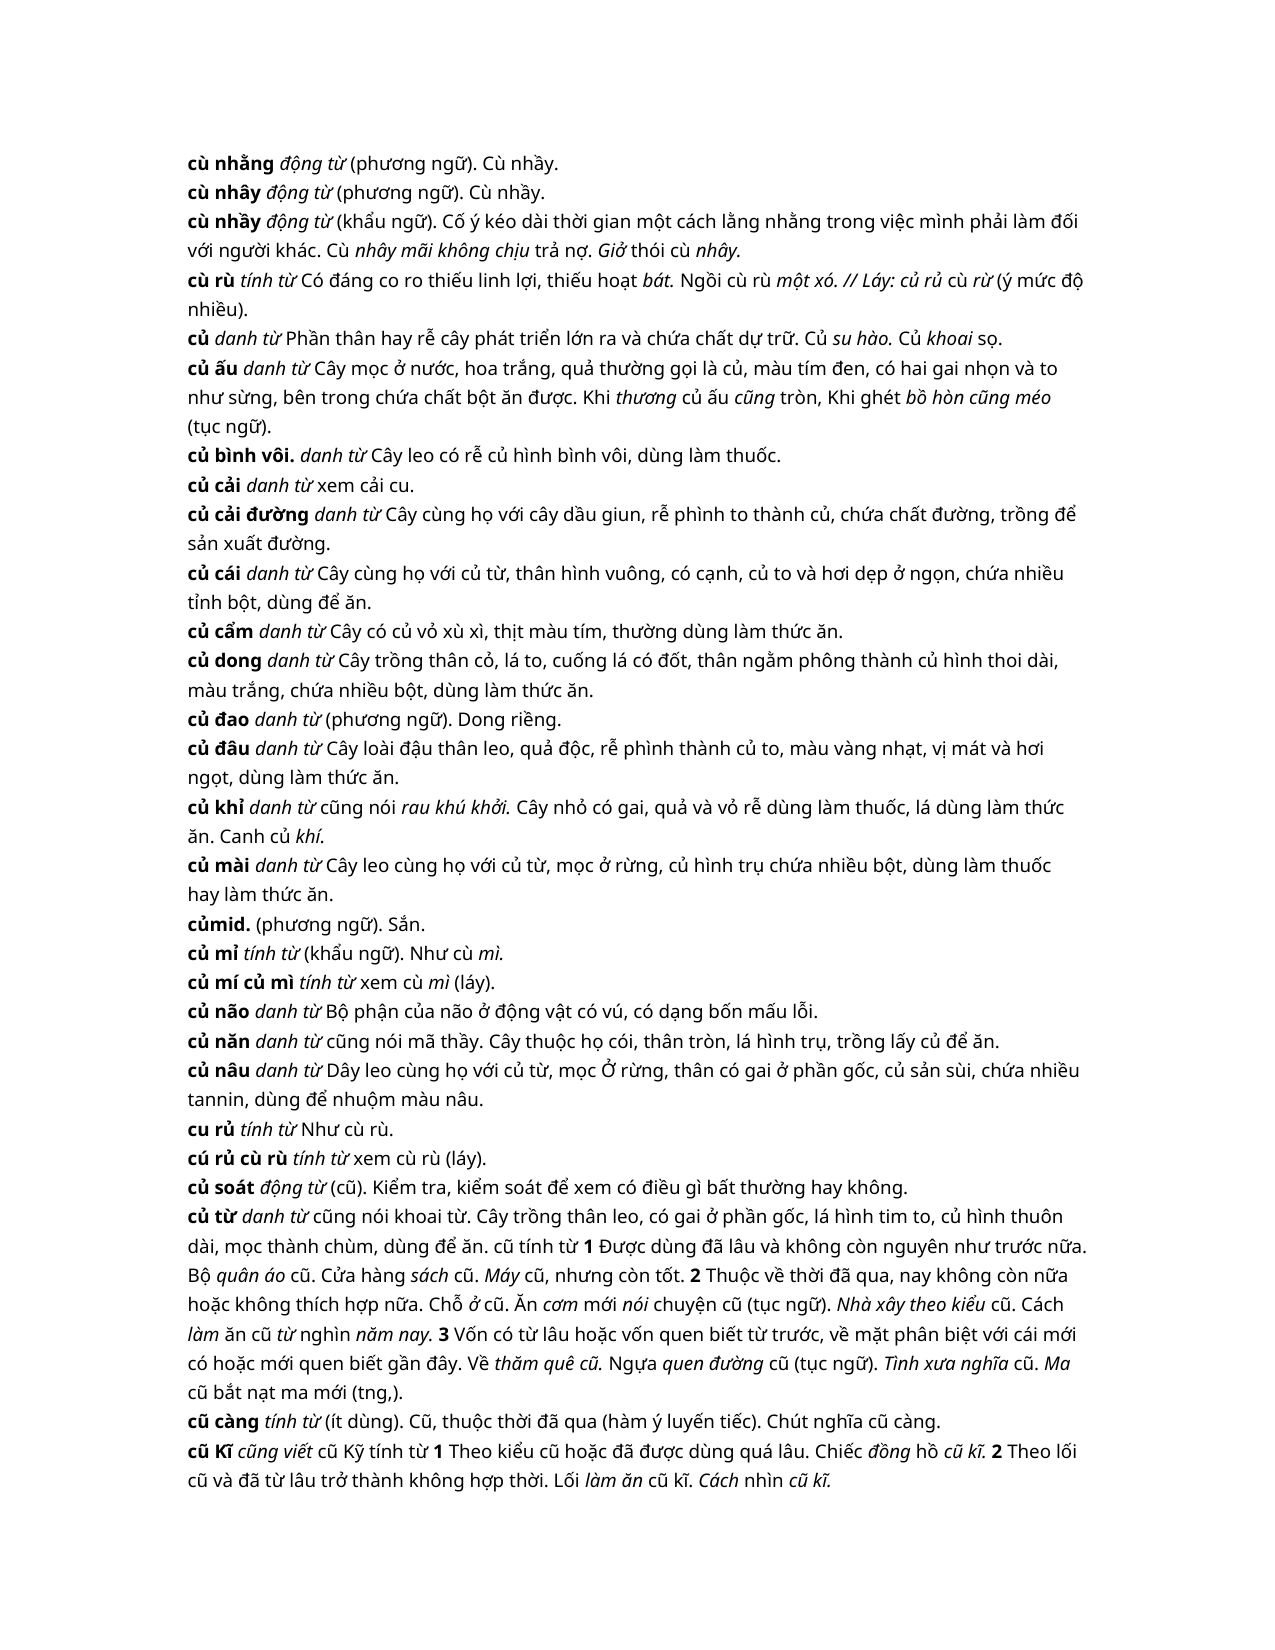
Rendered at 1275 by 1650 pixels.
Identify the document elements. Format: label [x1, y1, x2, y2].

text [187, 150, 1087, 1493]
